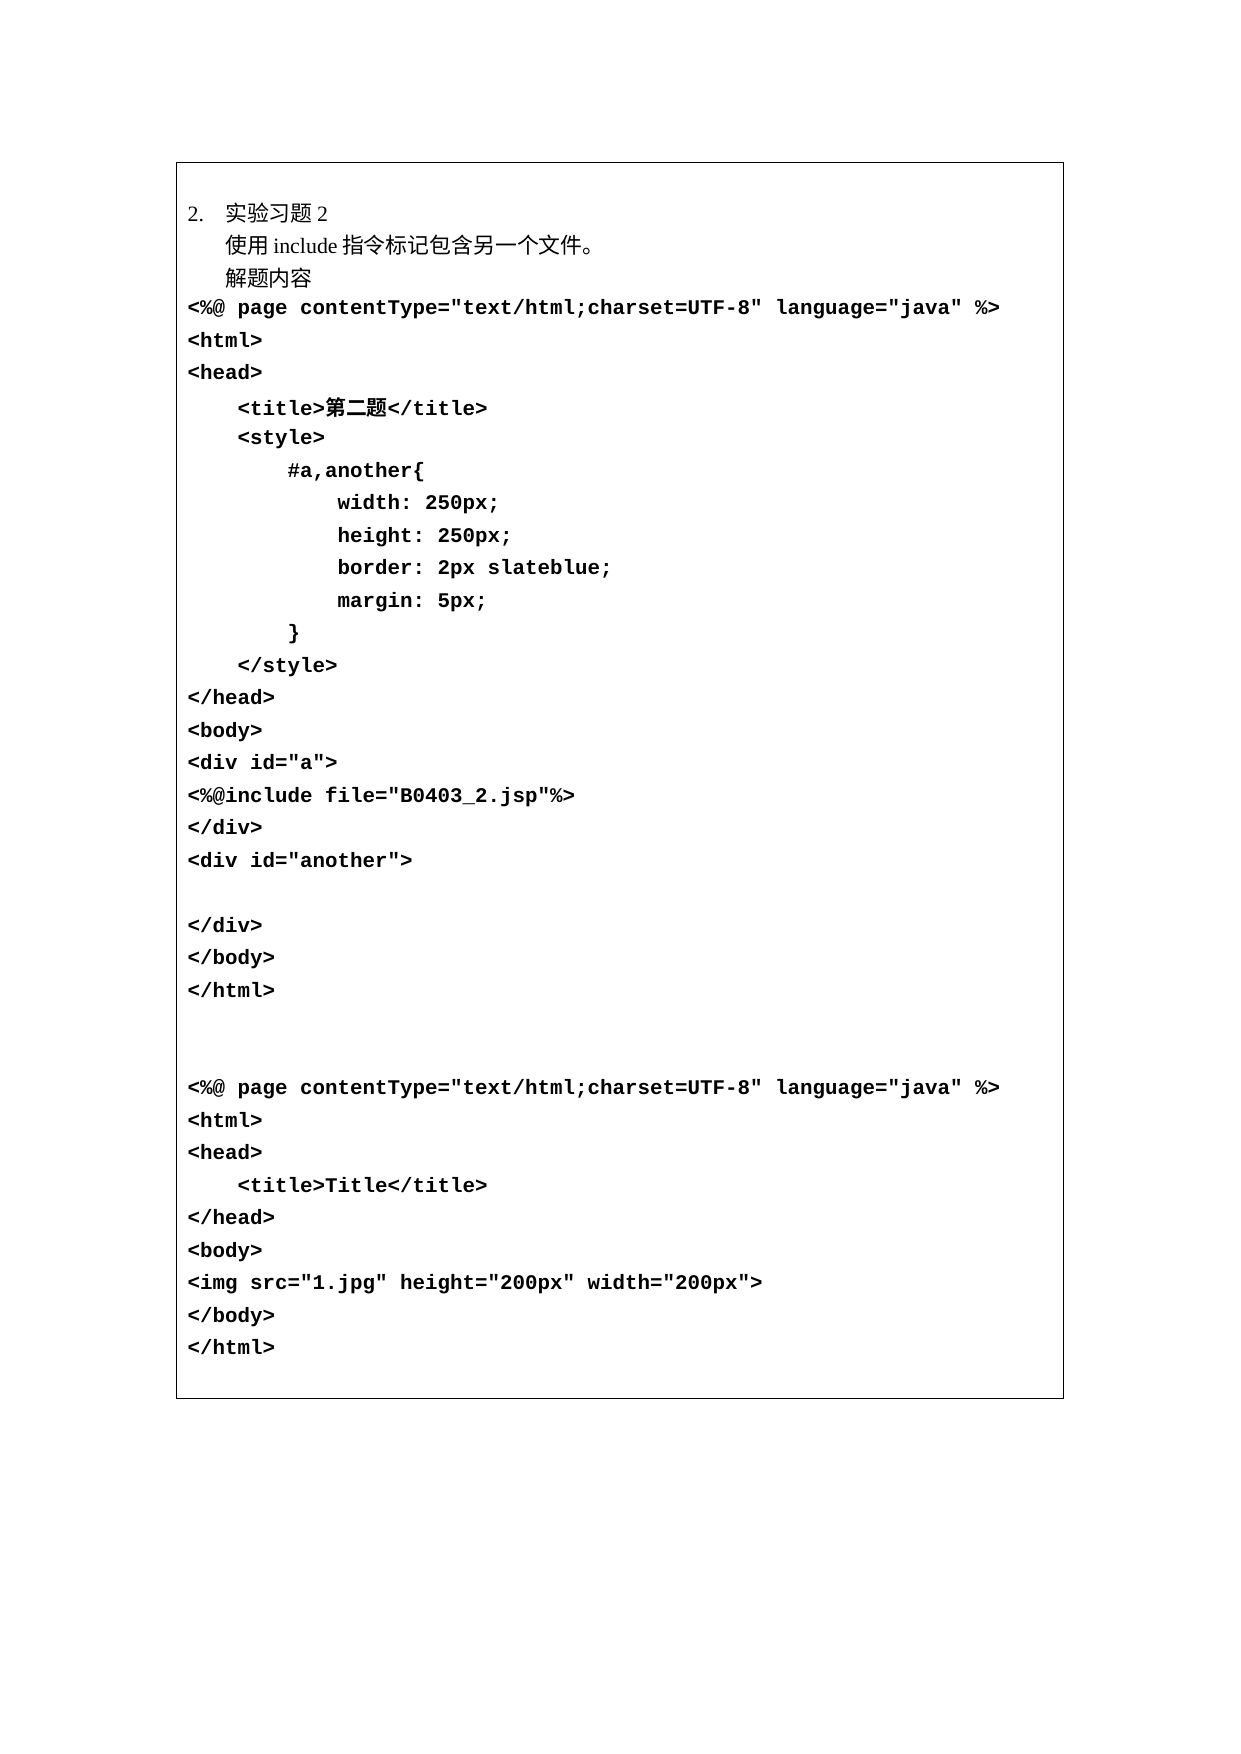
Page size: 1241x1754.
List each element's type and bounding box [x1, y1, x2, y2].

table_cell [177, 163, 1063, 1398]
